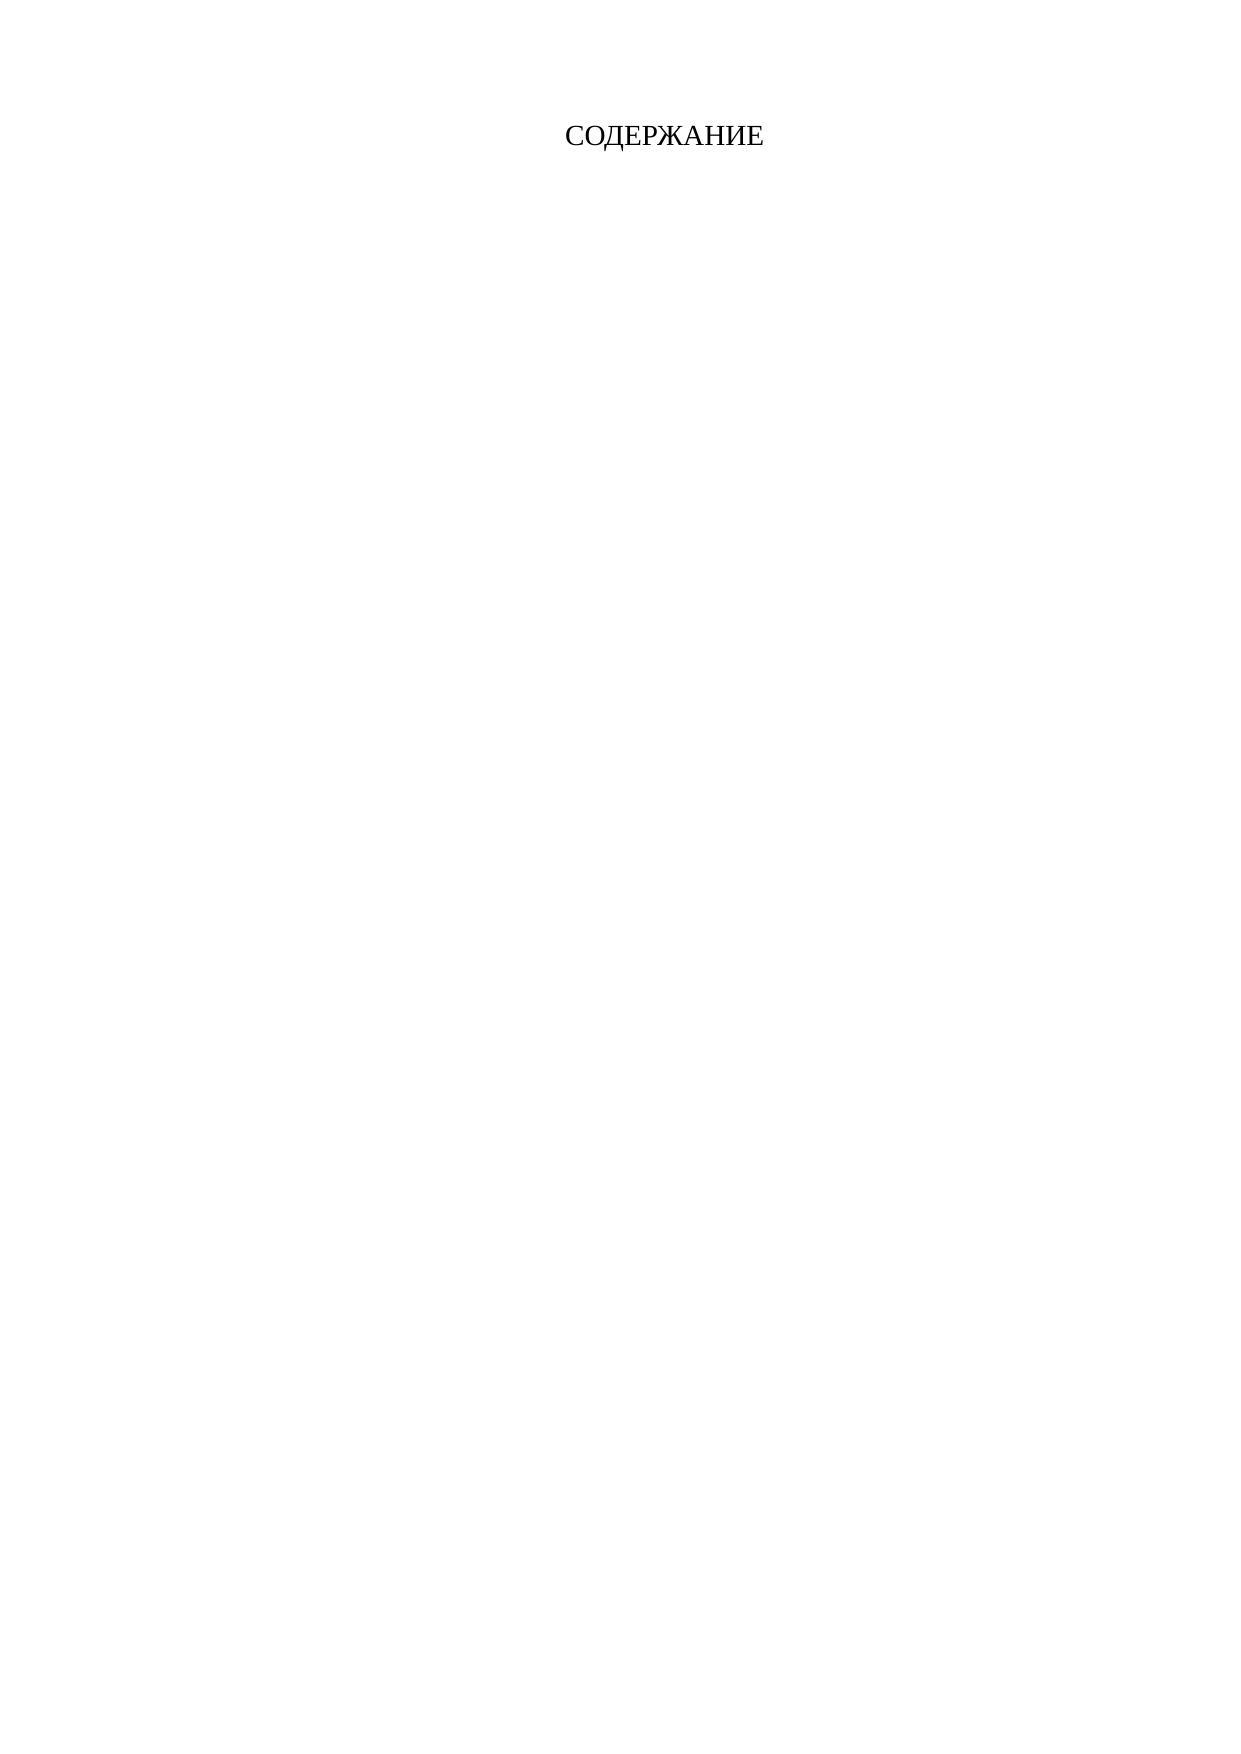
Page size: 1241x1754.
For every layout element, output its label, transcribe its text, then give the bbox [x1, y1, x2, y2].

text Содержание [177, 118, 1152, 152]
